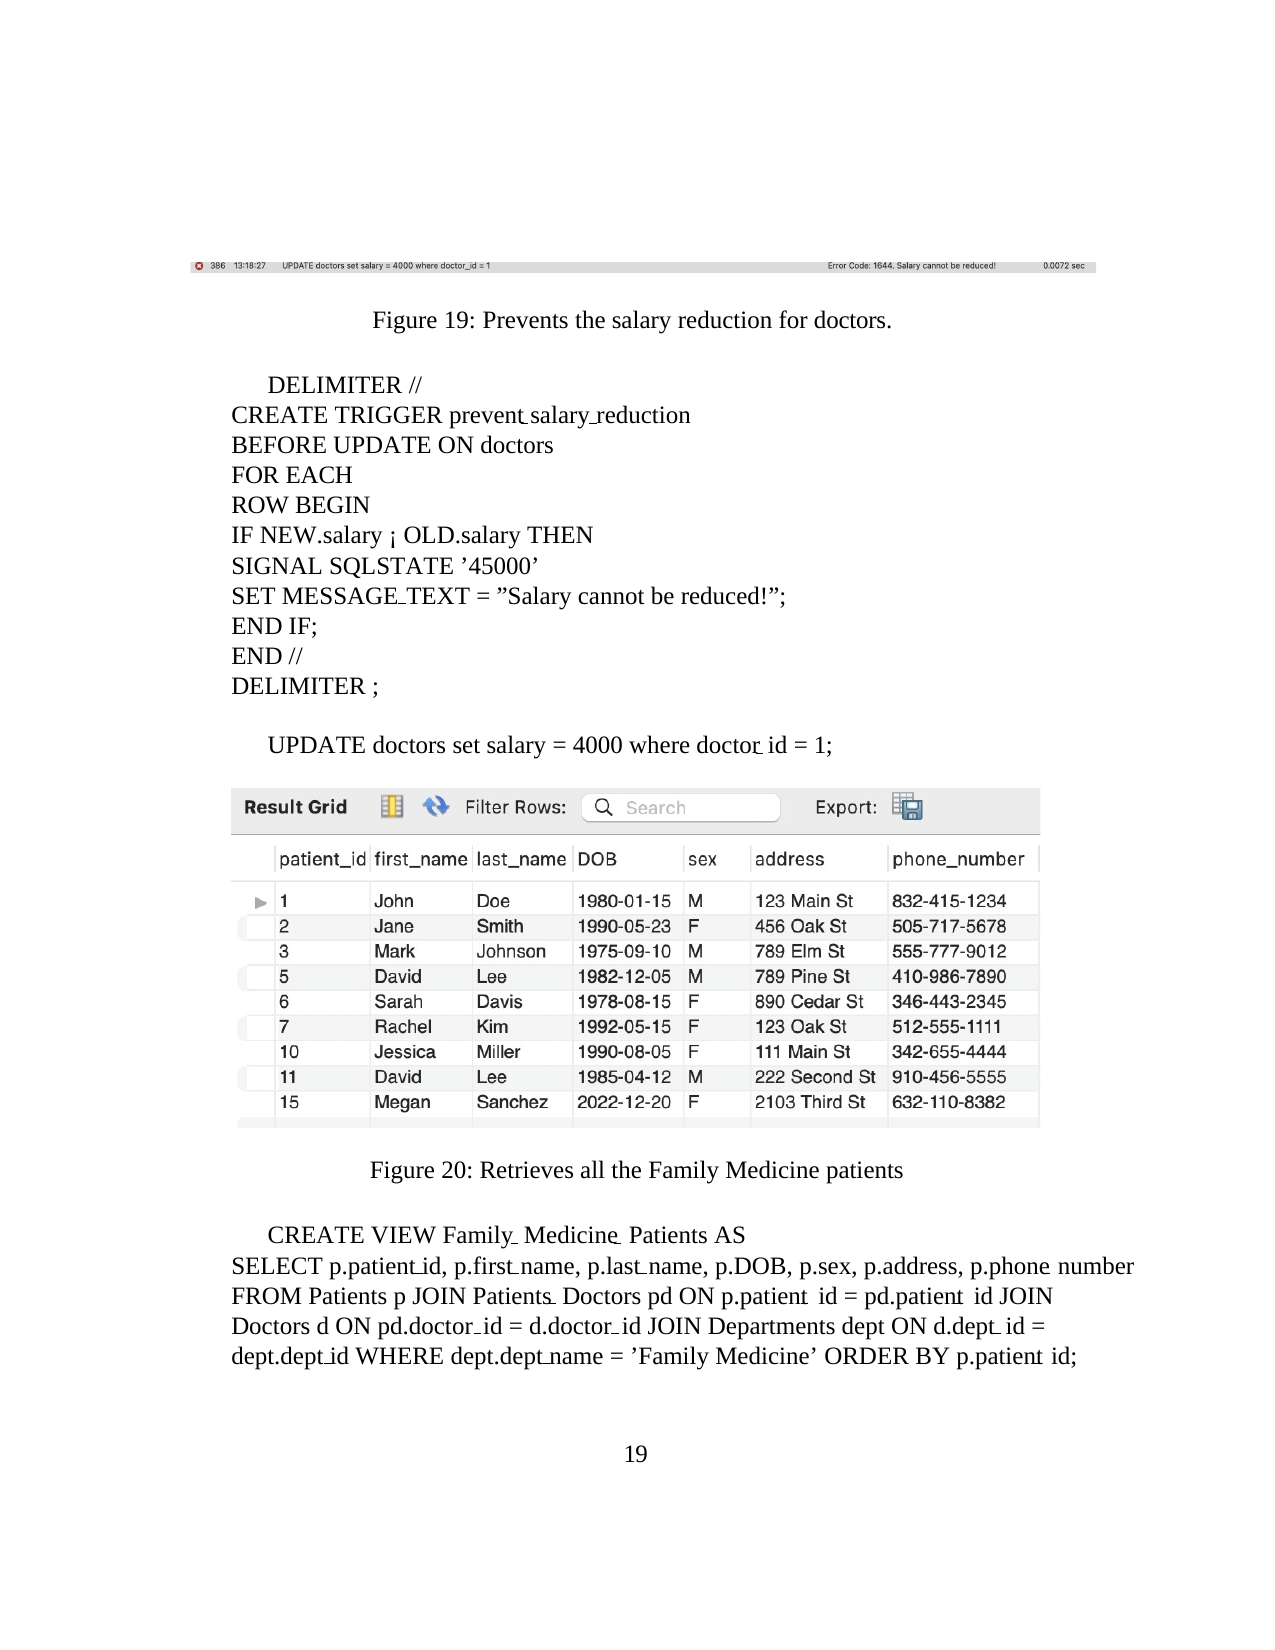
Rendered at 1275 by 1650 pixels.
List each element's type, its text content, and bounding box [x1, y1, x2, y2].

text IF NEW.salary ¡ OLD.salary THEN SIGNAL SQLSTATE ’45000’ [231, 521, 677, 579]
text END // DELIMITER ; [231, 641, 379, 700]
text Figure 19: Prevents the salary reduction for doctors. [372, 305, 1192, 333]
text Figure 20: Retrieves all the Family Medicine patients CREATE VIEW Family Medicine Patients AS [267, 1128, 936, 1249]
picture [190, 262, 1097, 273]
text Doctors d ON pd.doctor id = d.doctor id JOIN Departments dept ON d.dept id = dept.dept id WHERE dept.dept name = ’Family Medicine’ ORDER BY p.patient id; [231, 1311, 1097, 1370]
text SELECT p.patient id, p.first name, p.last name, p.DOB, p.sex, p.address, p.phone number FROM Patients p JOIN Patients Doctors pd ON p.patient id = pd.patient id JOIN [231, 1251, 1191, 1309]
text SET MESSAGE TEXT = ”Salary cannot be reduced!”; END IF; [231, 581, 829, 640]
text UPDATE doctors set salary = 4000 where doctor id = 1; [267, 730, 1192, 759]
text CREATE TRIGGER prevent salary reduction BEFORE UPDATE ON doctors [231, 400, 780, 459]
text DELIMITER // [267, 370, 1192, 399]
picture [231, 788, 1041, 1128]
text FOR EACH ROW BEGIN [231, 460, 416, 519]
